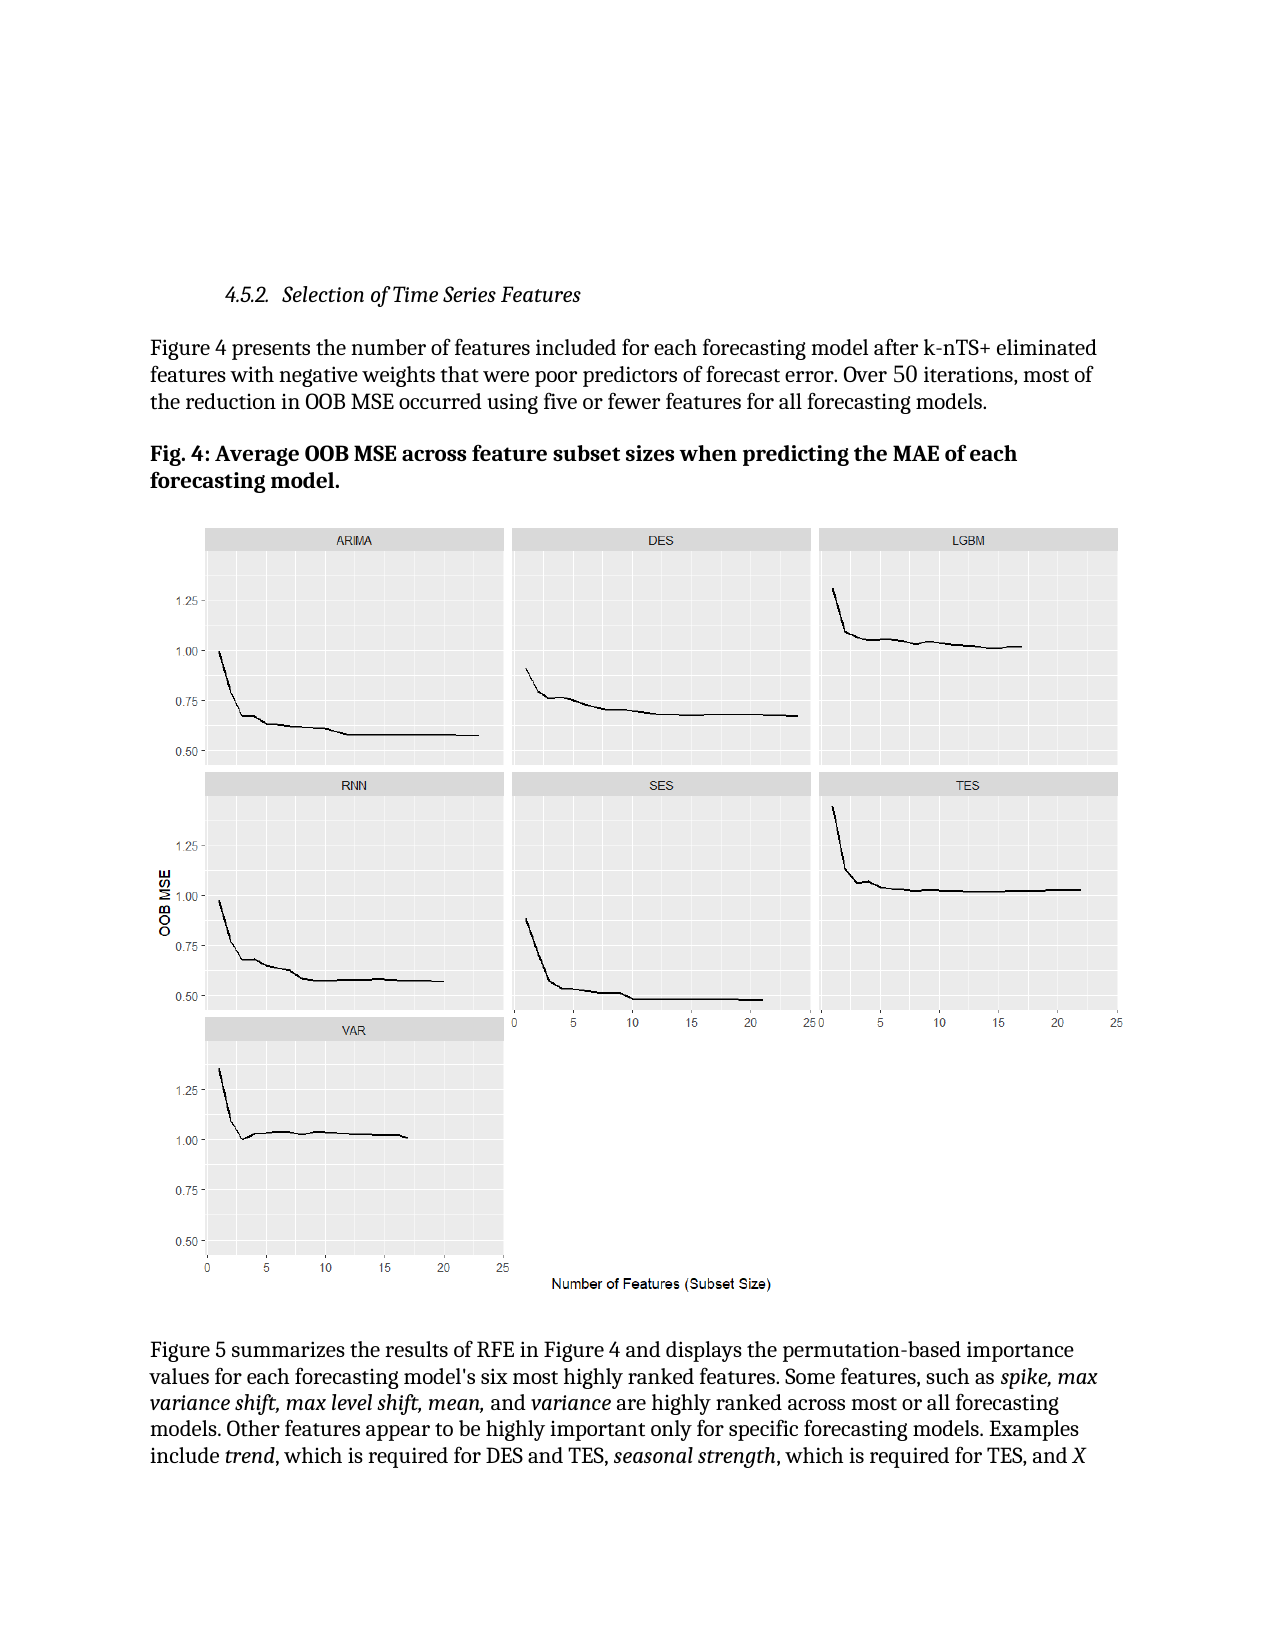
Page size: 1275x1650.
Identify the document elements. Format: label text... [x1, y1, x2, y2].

list Selection of Time Series Features [225, 282, 1125, 308]
picture [150, 520, 1125, 1299]
text Fig. 4: Average OOB MSE across feature subset sizes when predicting the MAE of each forecasting model. [150, 441, 1125, 494]
text Figure 4 presents the number of features included for each forecasting model after k-nTS+ eliminated features with negative weights that were poor predictors of forecast error. Over iterations, most of the reduction in OOB MSE occurred using five or fewer features for all forecasting models. [150, 334, 1125, 415]
